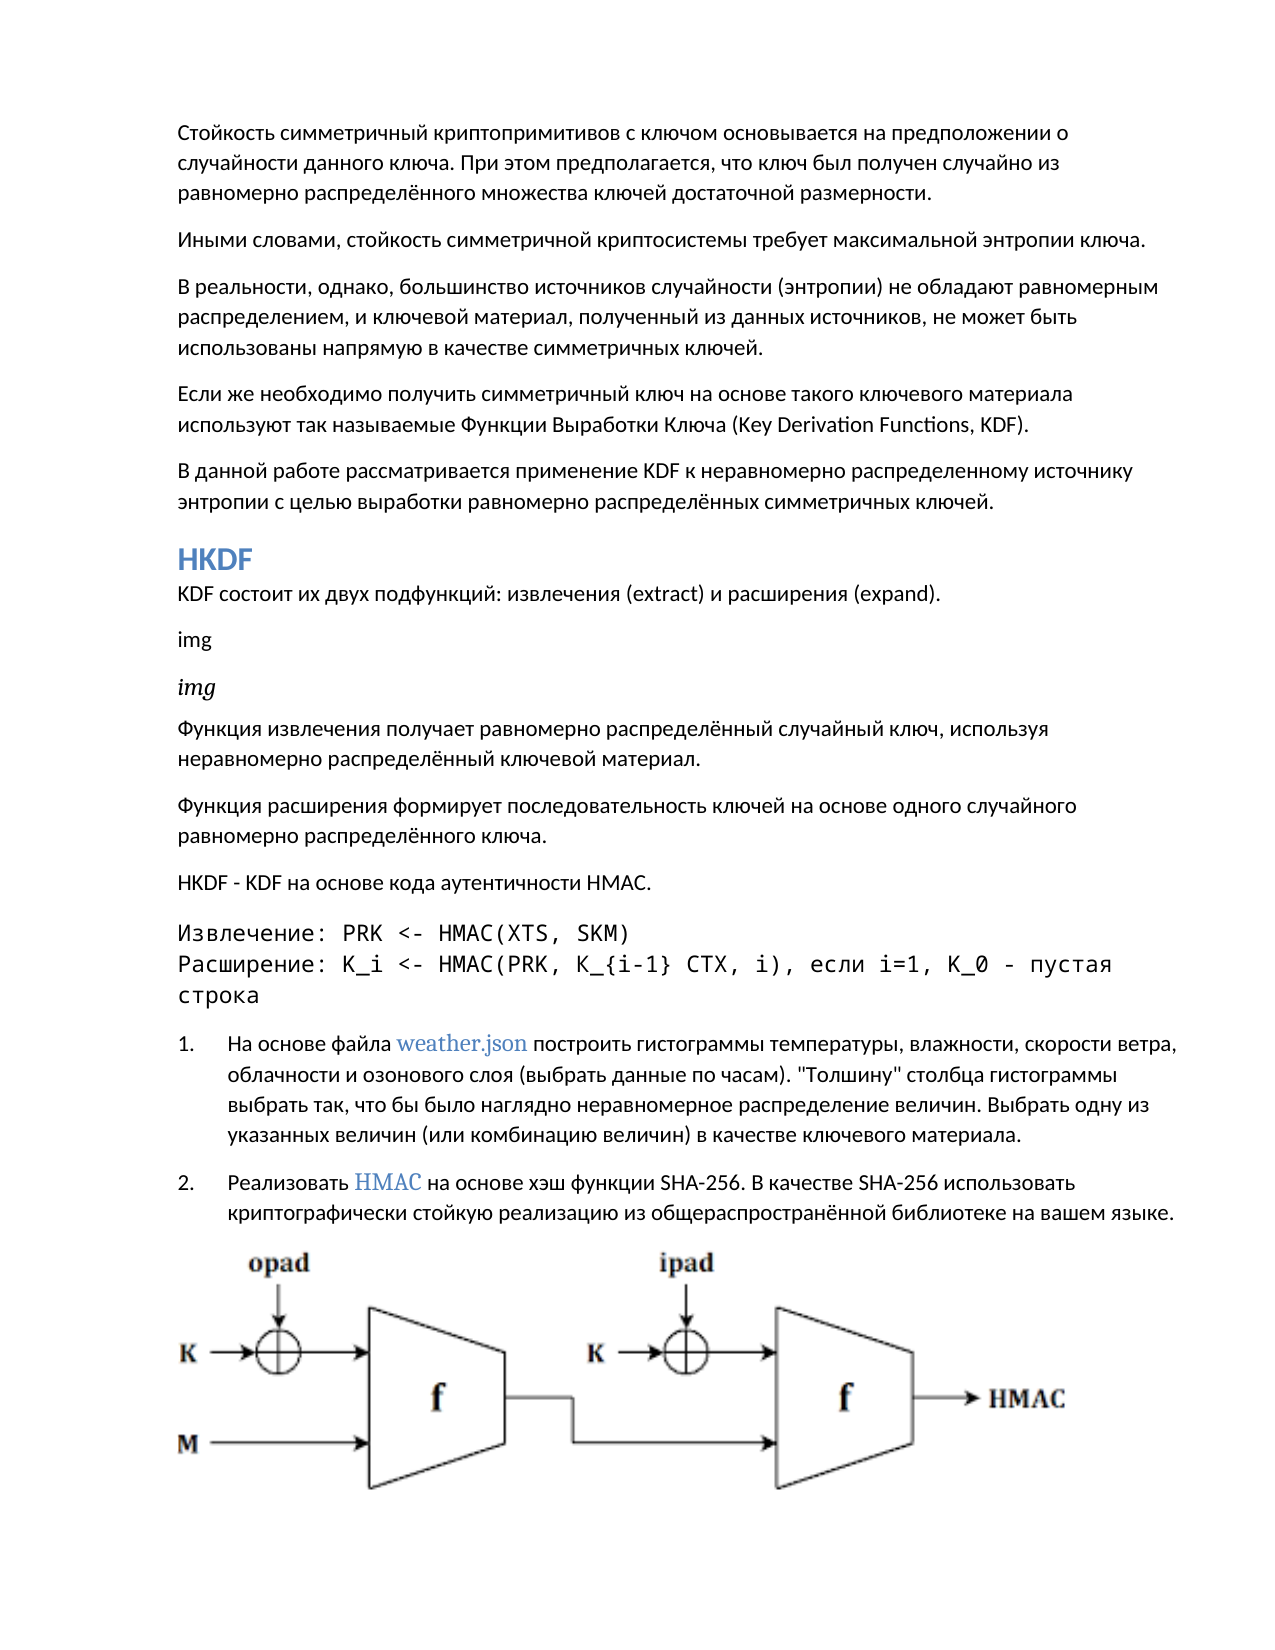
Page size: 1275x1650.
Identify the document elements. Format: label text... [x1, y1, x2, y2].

list Реализовать HMAC на основе хэш функции SHA-256. В качестве SHA-256 использовать криптографически стойкую реализацию из общераспространённой библиотеке на вашем языке. [177, 1167, 1186, 1226]
text img [177, 626, 1186, 653]
text img [177, 672, 1186, 701]
text Функция расширения формирует последовательность ключей на основе одного случайного равномерно распределённого ключа. [177, 791, 1186, 849]
text В данной работе рассматривается применение KDF к неравномерно распределенному источнику энтропии с целью выработки равномерно распределённых симметричных ключей. [177, 457, 1186, 515]
list На основе файла weather.json построить гистограммы температуры, влажности, скорости ветра, облачности и озонового слоя (выбрать данные по часам). "Толшину" столбца гистограммы выбрать так, что бы было наглядно неравномерное распределение величин. Выбрать одну из указанных величин (или комбинацию величин) в качестве ключевого материала. [177, 1029, 1186, 1149]
text Функция извлечения получает равномерно распределённый случайный ключ, используя неравномерно распределённый ключевой материал. [177, 714, 1186, 772]
text HKDF - KDF на основе кода аутентичности HMAC. [177, 868, 1186, 896]
text В реальности, однако, большинство источников случайности (энтропии) не обладают равномерным распределением, и ключевой материал, полученный из данных источников, не может быть использованы напрямую в качестве симметричных ключей. [177, 272, 1186, 361]
text Иными словами, стойкость симметричной криптосистемы требует максимальной энтропии ключа. [177, 225, 1186, 253]
text KDF состоит их двух подфункций: извлечения (extract) и расширения (expand). [177, 579, 1186, 607]
text Извлечение: PRK <- HMAC(XTS, SKM) Расширение: K_i <- HMAC(PRK, К_{i-1} CTX, i), если i=1, K_0 - пустая строка [177, 917, 1186, 1011]
picture [177, 1245, 1067, 1492]
text HKDF [177, 538, 1186, 579]
text Стойкость симметричный криптопримитивов с ключом основывается на предположении о случайности данного ключа. При этом предполагается, что ключ был получен случайно из равномерно распределённого множества ключей достаточной размерности. [177, 118, 1186, 207]
text Если же необходимо получить симметричный ключ на основе такого ключевого материала используют так называемые Функции Выработки Ключа (Key Derivation Functions, KDF). [177, 379, 1186, 438]
